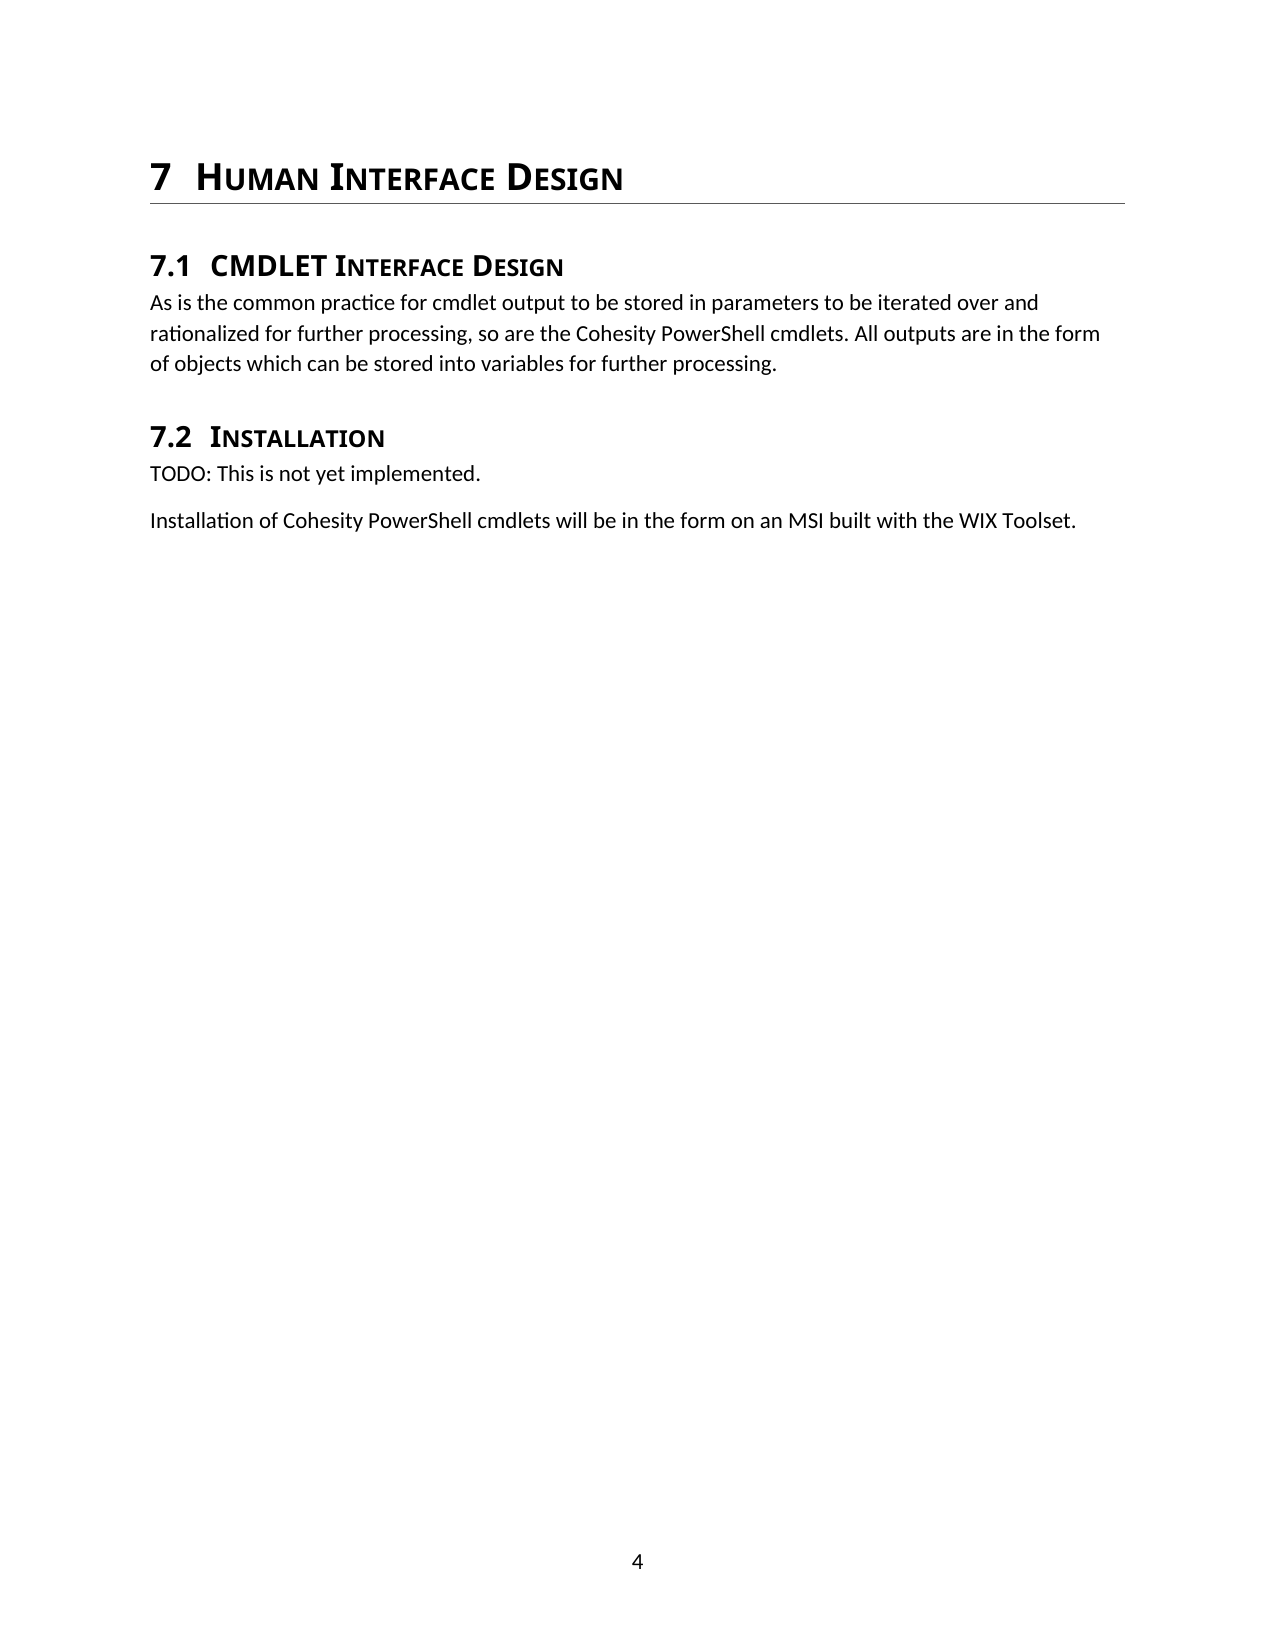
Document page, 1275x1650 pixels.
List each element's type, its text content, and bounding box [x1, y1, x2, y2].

subtitle CMDLET Interface Design [150, 246, 1125, 285]
text As is the common practice for cmdlet output to be stored in parameters to be iterated over and rationalized for further processing, so are the Cohesity PowerShell cmdlets. All outputs are in the form of objects which can be stored into variables for further processing. [150, 288, 1125, 377]
subtitle Human Interface Design [150, 150, 1125, 203]
text Installation of Cohesity PowerShell cmdlets will be in the form on an MSI built with the WIX Toolset. [150, 506, 1125, 534]
text TODO: This is not yet implemented. [150, 459, 1125, 487]
subtitle Installation [150, 417, 1125, 456]
